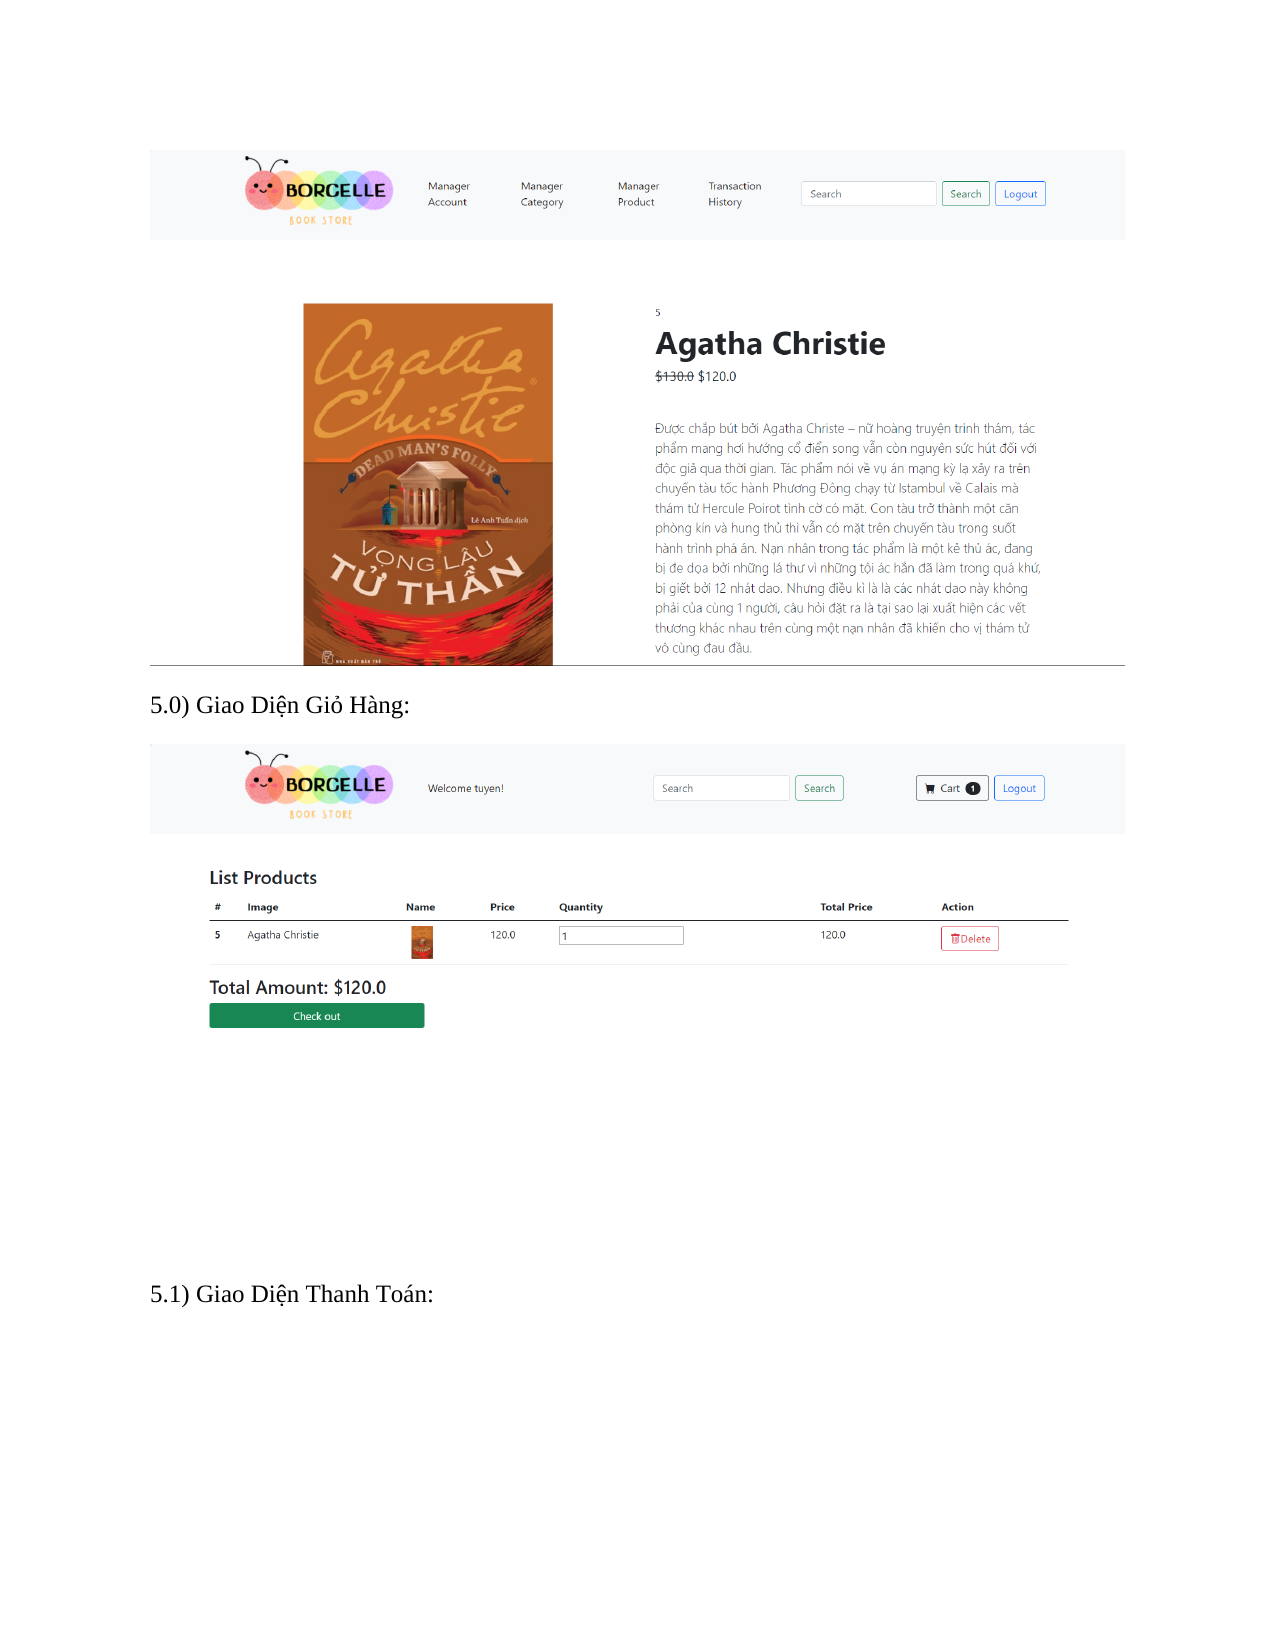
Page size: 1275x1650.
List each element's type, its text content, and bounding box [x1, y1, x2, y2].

text 5.1) Giao Diện Thanh Toán: [150, 1279, 1125, 1307]
text 5.0) Giao Diện Giỏ Hàng: [150, 690, 1125, 719]
picture [150, 150, 1125, 666]
picture [150, 744, 1125, 1254]
